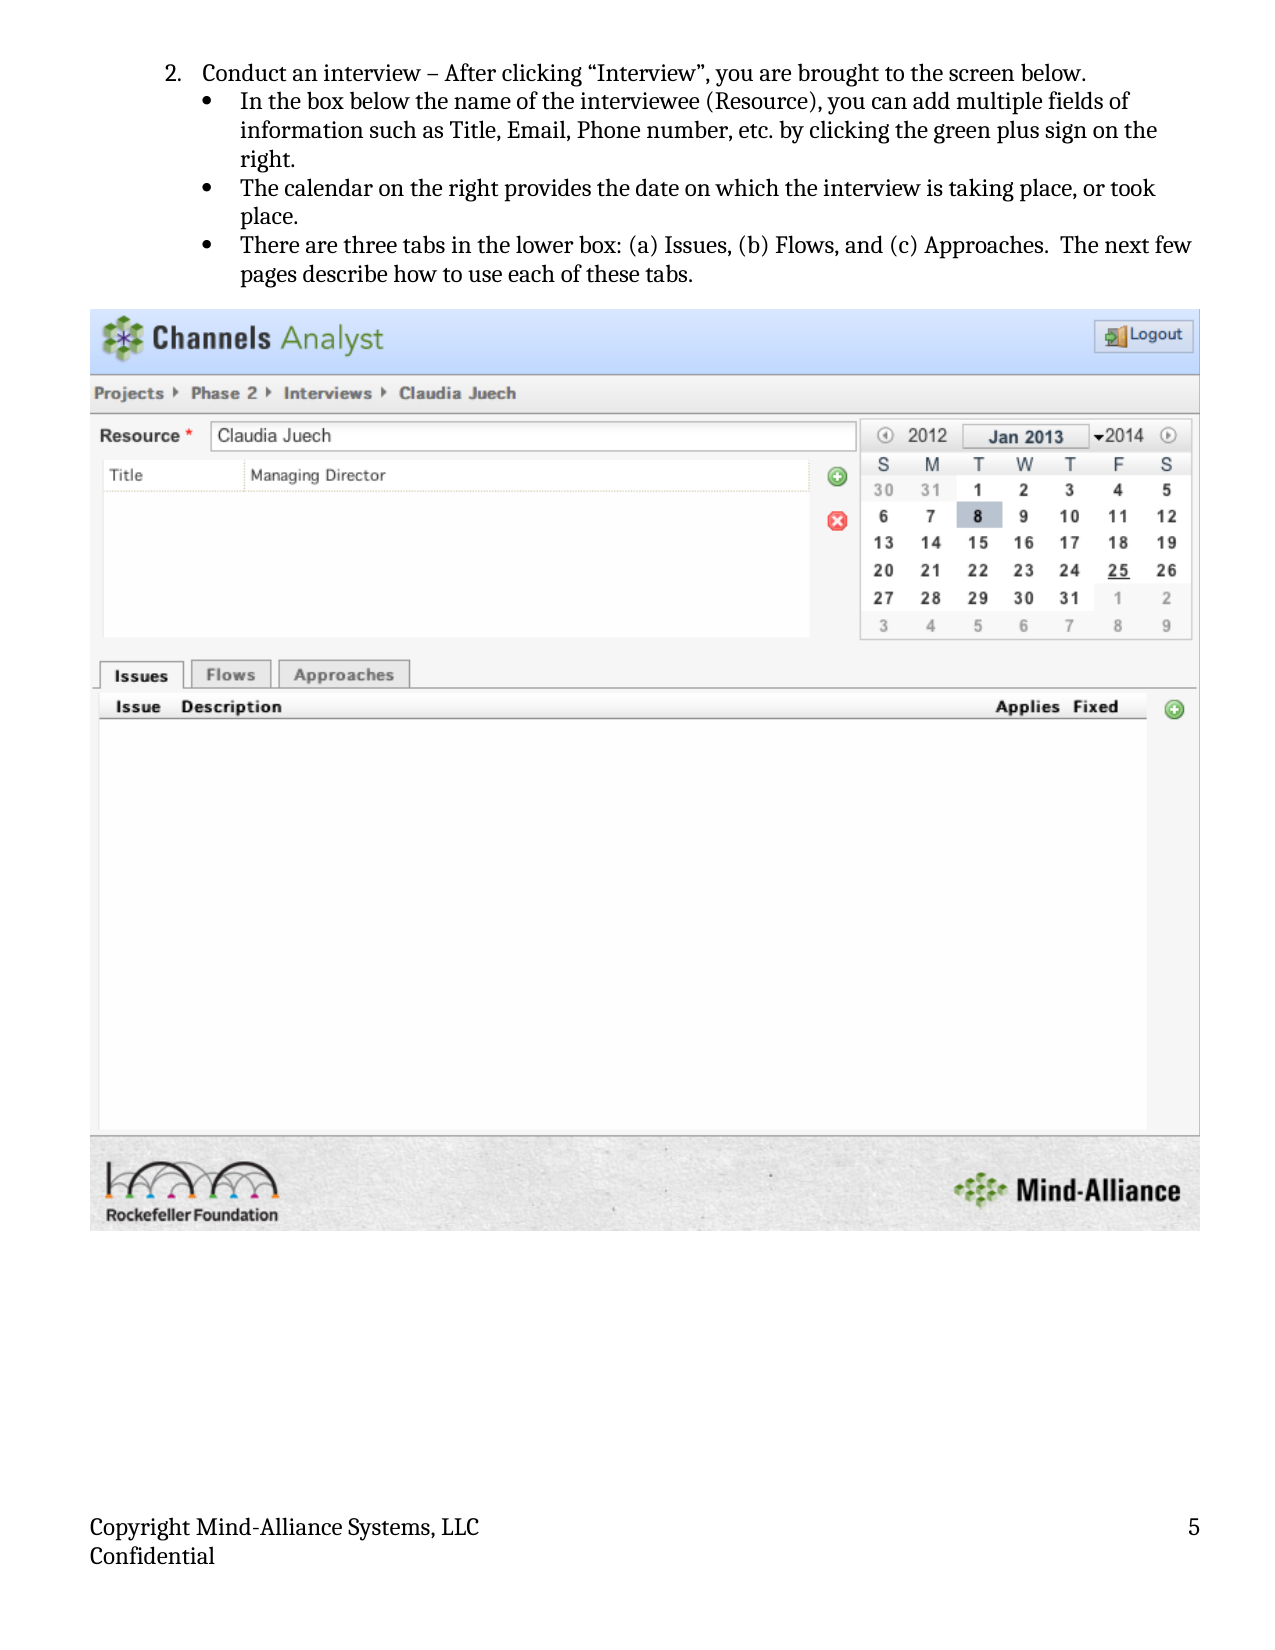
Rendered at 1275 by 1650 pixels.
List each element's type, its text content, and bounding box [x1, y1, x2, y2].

picture [90, 309, 1200, 1231]
list Conduct an interview – After clicking “Interview”, you are brought to the screen below. [165, 58, 1200, 87]
list There are three tabs in the lower box: (a) Issues, (b) Flows, and (c) Approaches. The next few pages describe how to use each of these tabs. [202, 231, 1200, 288]
list In the box below the name of the interviewee (Resource), you can add multiple fields of information such as Title, Email, Phone number, etc. by clicking the green plus sign on the right. [202, 87, 1200, 173]
list The calendar on the right provides the date on which the interview is taking place, or took place. [202, 173, 1200, 231]
